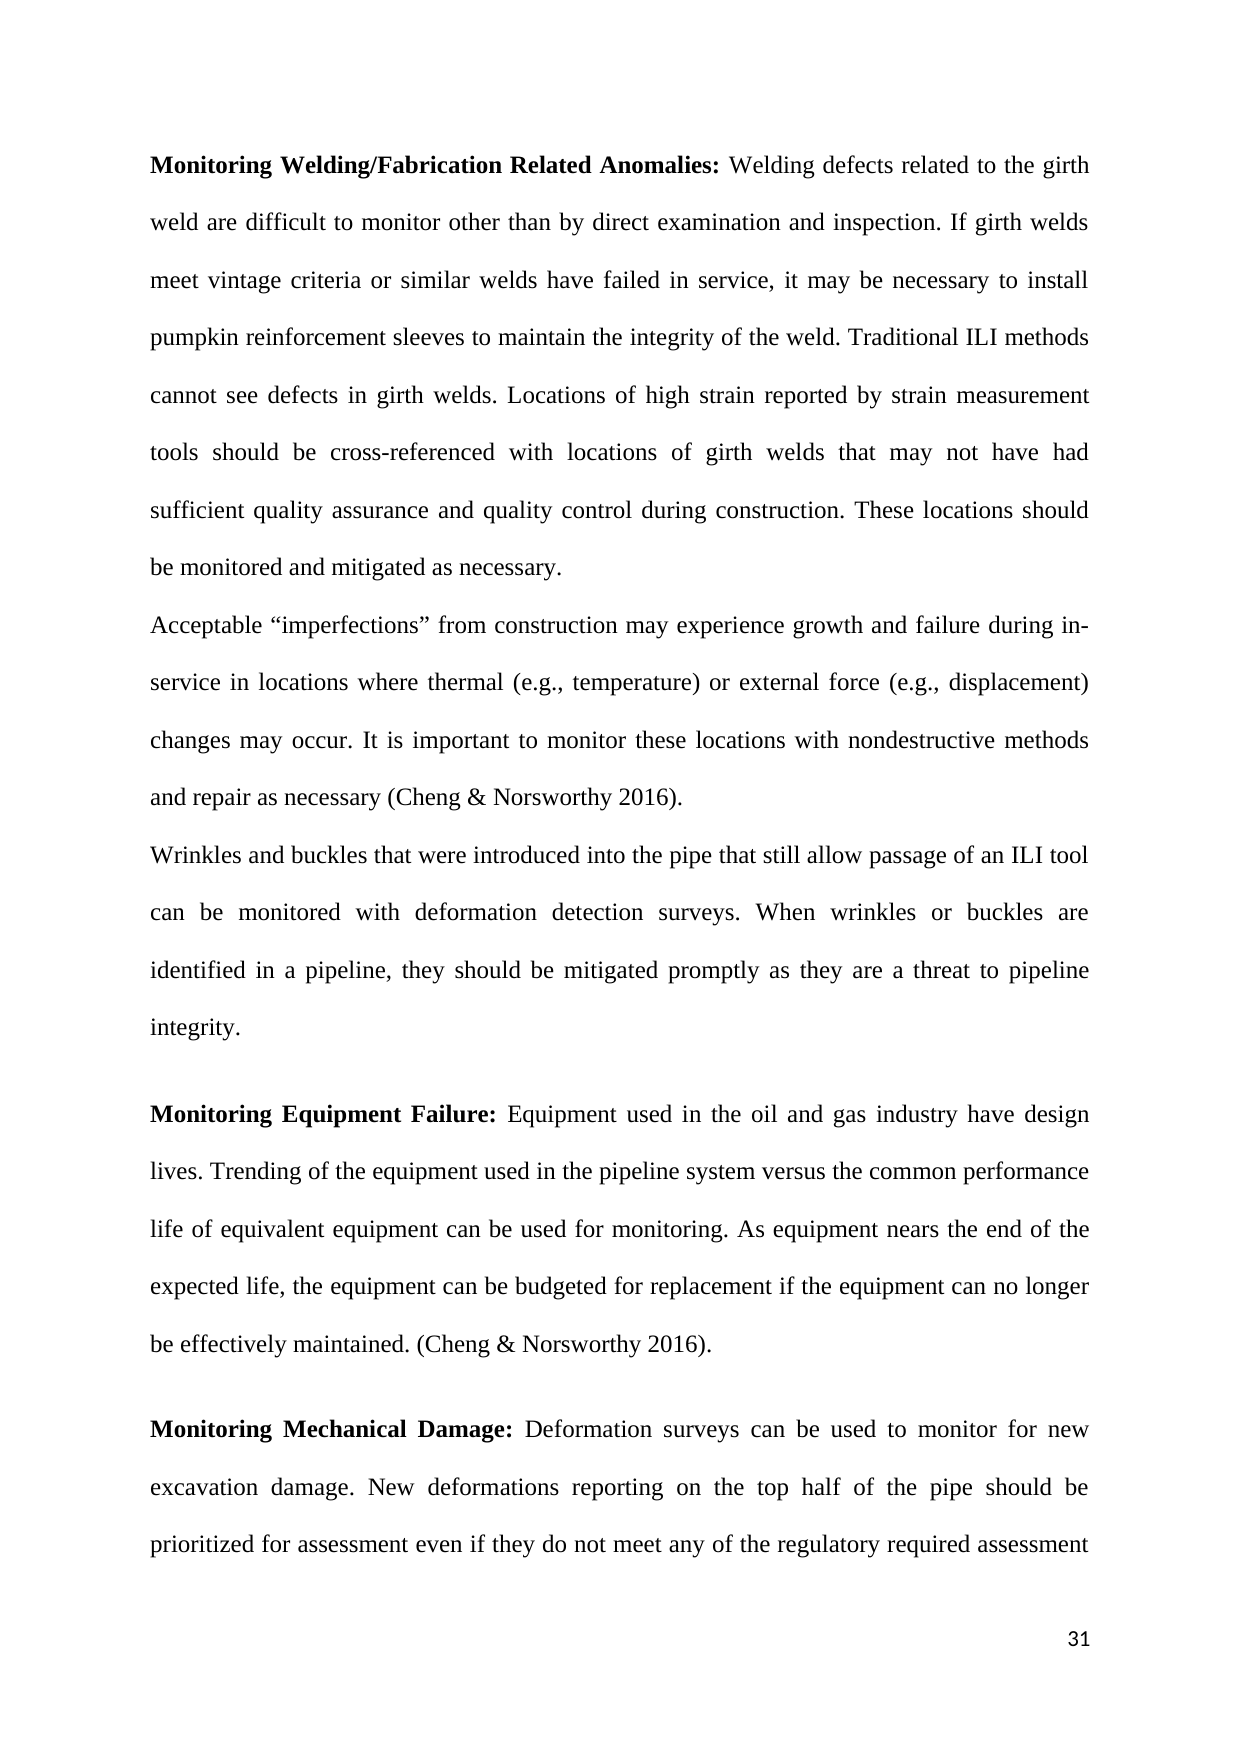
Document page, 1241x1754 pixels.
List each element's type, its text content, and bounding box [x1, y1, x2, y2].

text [150, 1414, 1090, 1558]
text Wrinkles and buckles that were introduced into the pipe that still allow passage of an ILI tool can be monitored with deformation detection surveys. When wrinkles or buckles are identified in a pipeline, they should be mitigated promptly as they are a threat to pipeline integrity. [150, 840, 1090, 1041]
text Monitoring Equipment Failure: Equipment used in the oil and gas industry have design lives. Trending of the equipment used in the pipeline system versus the common performance life of equivalent equipment can be used for monitoring. As equipment nears the end of the expected life, the equipment can be budgeted for replacement if the equipment can no longer be effectively maintained. (Cheng & Norsworthy 2016). [150, 1099, 1090, 1357]
text Acceptable “imperfections” from construction may experience growth and failure during in-service in locations where thermal (e.g., temperature) or external force (e.g., displacement) changes may occur. It is important to monitor these locations with nondestructive methods and repair as necessary (Cheng & Norsworthy 2016). [150, 610, 1090, 811]
text Monitoring Welding/Fabrication Related Anomalies: Welding defects related to the girth weld are difficult to monitor other than by direct examination and inspection. If girth welds meet vintage criteria or similar welds have failed in service, it may be necessary to install pumpkin reinforcement sleeves to maintain the integrity of the weld. Traditional ILI methods cannot see defects in girth welds. Locations of high strain reported by strain measurement tools should be cross-referenced with locations of girth welds that may not have had sufficient quality assurance and quality control during construction. These locations should be monitored and mitigated as necessary. [150, 150, 1090, 581]
